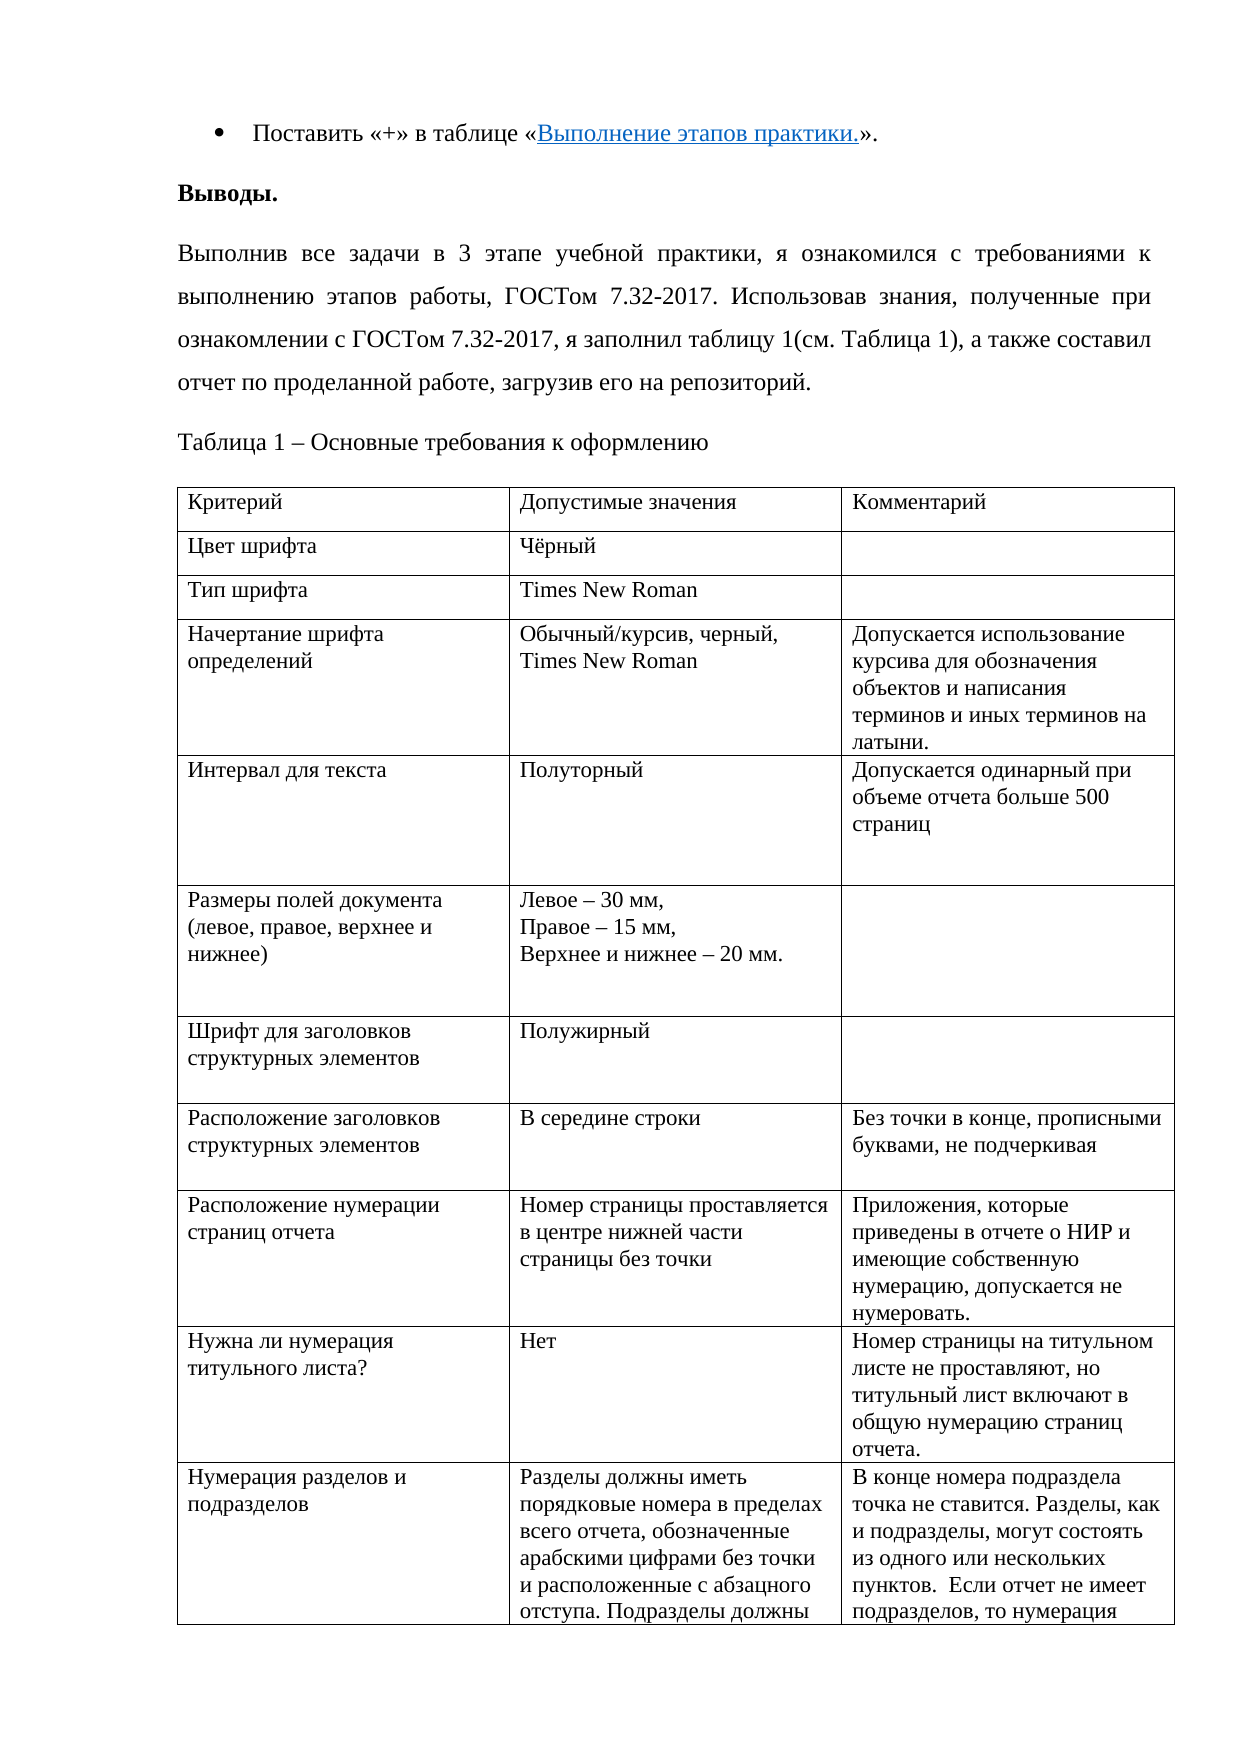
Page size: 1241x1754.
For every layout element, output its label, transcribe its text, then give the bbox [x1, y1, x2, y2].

table_cell Полужирный [510, 1017, 841, 1103]
table_cell Допускается одинарный при объеме отчета больше 500 страниц [842, 756, 1174, 885]
table_cell В середине строки [510, 1104, 841, 1190]
table_cell Расположение нумерации страниц отчета [178, 1191, 509, 1326]
table_cell Номер страницы проставляется в центре нижней части страницы без точки [510, 1191, 841, 1326]
table_cell Размеры полей документа (левое, правое, верхнее и нижнее) [178, 886, 509, 1016]
table_cell Обычный/курсив, черный, Times New Roman [510, 620, 841, 755]
table_cell Интервал для текста [178, 756, 509, 885]
text Выводы. [177, 178, 1152, 207]
table_cell [842, 576, 1174, 619]
text Таблица 1 – Основные требования к оформлению [177, 427, 1152, 456]
table_cell Чёрный [510, 532, 841, 575]
table_header Критерий [178, 488, 509, 531]
table_cell Приложения, которые приведены в отчете о НИР и имеющие собственную нумерацию, допускается не нумеровать. [842, 1191, 1174, 1326]
table_cell [842, 532, 1174, 575]
table_cell Полуторный [510, 756, 841, 885]
table_cell Нет [510, 1327, 841, 1461]
text Выполнив все задачи в 3 этапе учебной практики, я ознакомился с требованиями к выполнению этапов работы, ГОСТом 7.32-2017. Использовав знания, полученные при ознакомлении с ГОСТом 7.32-2017, я заполнил таблицу 1(см. Таблица 1), а также составил отчет по проделанной работе, загрузив его на репозиторий. [177, 238, 1152, 396]
table_cell Шрифт для заголовков структурных элементов [178, 1017, 509, 1103]
table_cell Номер страницы на титульном листе не проставляют, но титульный лист включают в общую нумерацию страниц отчета. [842, 1327, 1174, 1461]
table_cell Допускается использование курсива для обозначения объектов и написания терминов и иных терминов на латыни. [842, 620, 1174, 755]
table_cell Тип шрифта [178, 576, 509, 619]
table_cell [178, 1463, 509, 1624]
table_cell Нужна ли нумерация титульного листа? [178, 1327, 509, 1461]
table_cell [842, 1017, 1174, 1103]
table_cell Левое – 30 мм, Правое – 15 мм, Верхнее и нижнее – 20 мм. [510, 886, 841, 1016]
table_cell [842, 886, 1174, 1016]
table_cell Times New Roman [510, 576, 841, 619]
table_cell Начертание шрифта определений [178, 620, 509, 755]
table_cell Цвет шрифта [178, 532, 509, 575]
table_cell Расположение заголовков структурных элементов [178, 1104, 509, 1190]
table_cell Без точки в конце, прописными буквами, не подчеркивая [842, 1104, 1174, 1190]
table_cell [510, 1463, 841, 1624]
table_header Допустимые значения [510, 488, 841, 531]
list Поставить «+» в таблице «Выполнение этапов практики.». [215, 118, 1152, 147]
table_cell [842, 1463, 1174, 1624]
table_header Комментарий [842, 488, 1174, 531]
